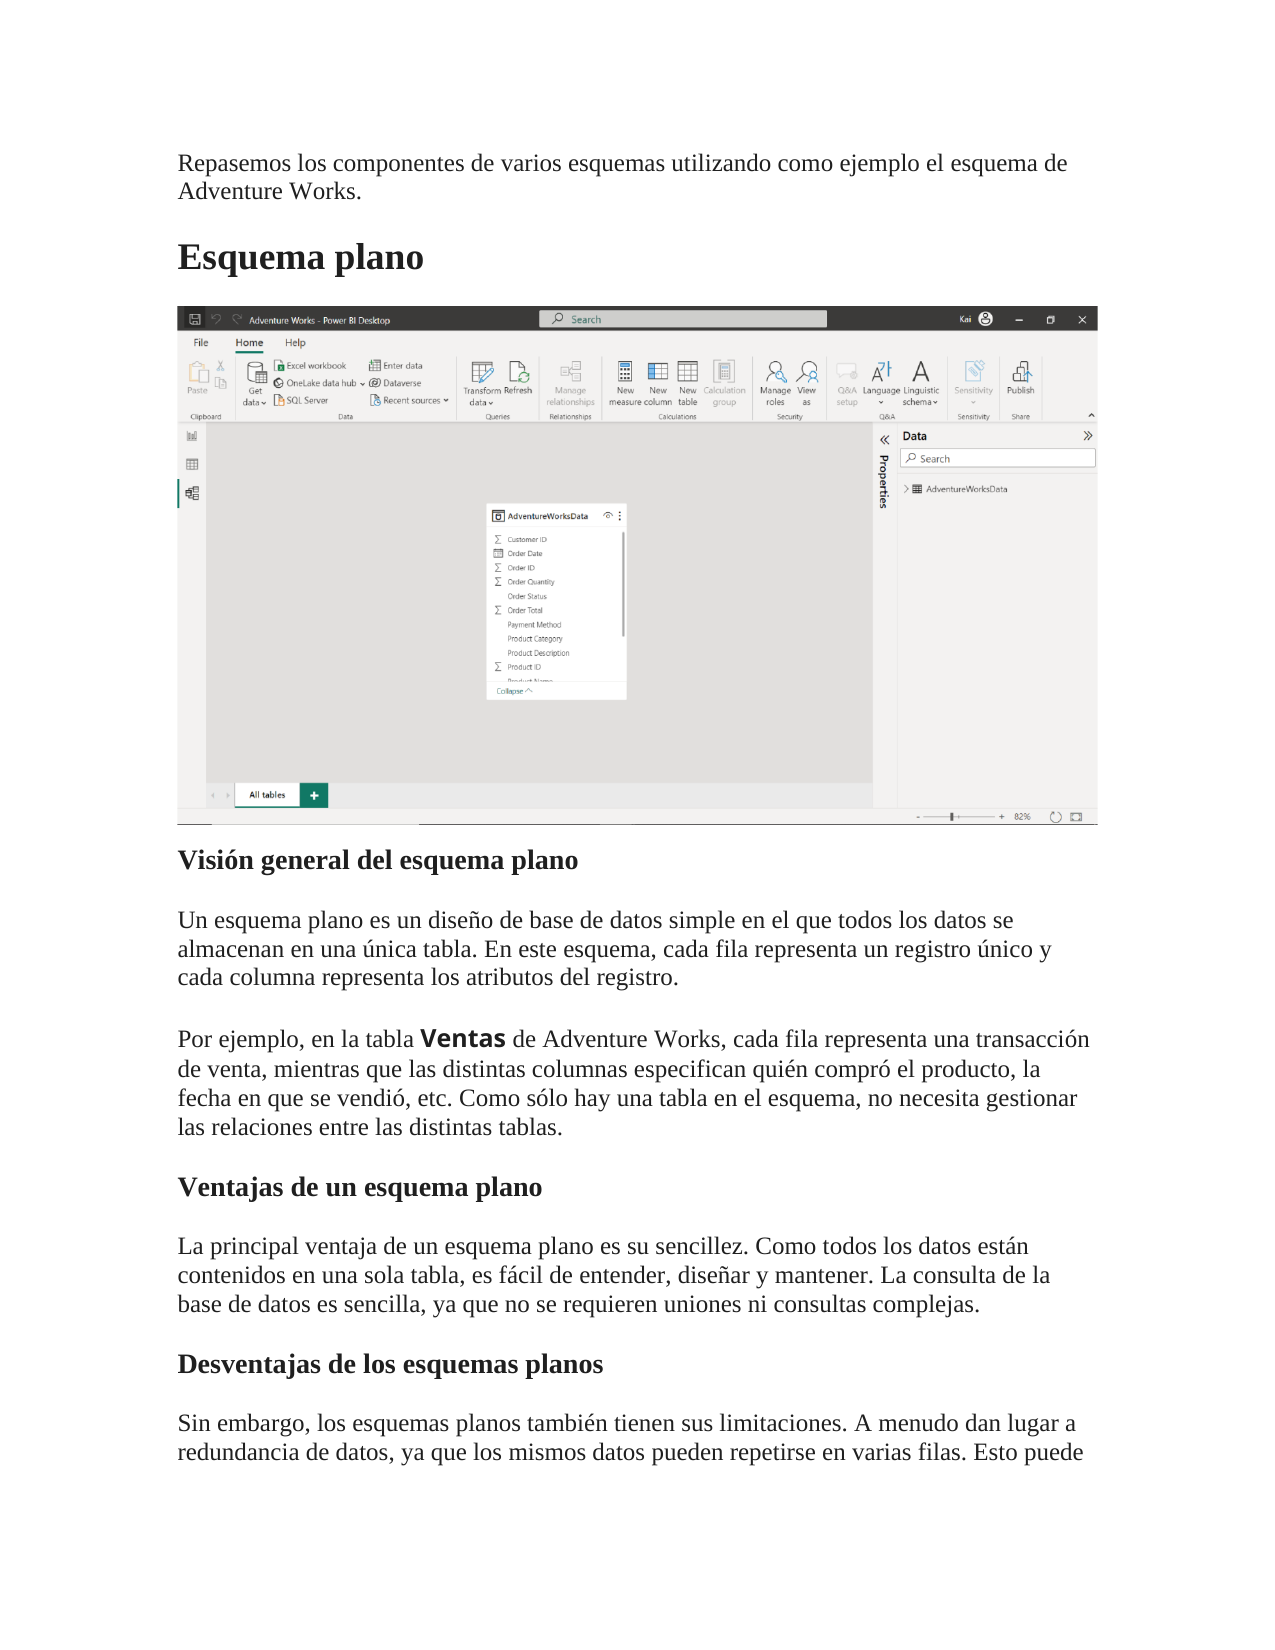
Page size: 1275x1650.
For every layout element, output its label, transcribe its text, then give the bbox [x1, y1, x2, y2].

text Esquema plano [177, 234, 1098, 277]
text Visión general del esquema plano [177, 843, 1098, 876]
text Repasemos los componentes de varios esquemas utilizando como ejemplo el esquema de Adventure Works. [177, 148, 1098, 205]
text Un esquema plano es un diseño de base de datos simple en el que todos los datos se almacenan en una única tabla. En este esquema, cada fila representa un registro único y cada columna representa los atributos del registro. [177, 905, 1098, 991]
text Ventajas de un esquema plano [177, 1170, 1098, 1202]
text Desventajas de los esquemas planos [177, 1347, 1098, 1379]
text Por ejemplo, en la tabla Ventas de Adventure Works, cada fila representa una transacción de venta, mientras que las distintas columnas especifican quién compró el producto, la fecha en que se vendió, etc. Como sólo hay una tabla en el esquema, no necesita gestionar las relaciones entre las distintas tablas. [177, 1020, 1098, 1141]
picture [177, 306, 1098, 825]
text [177, 1408, 1098, 1466]
text La principal ventaja de un esquema plano es su sencillez. Como todos los datos están contenidos en una sola tabla, es fácil de entender, diseñar y mantener. La consulta de la base de datos es sencilla, ya que no se requieren uniones ni consultas complejas. [177, 1231, 1098, 1318]
